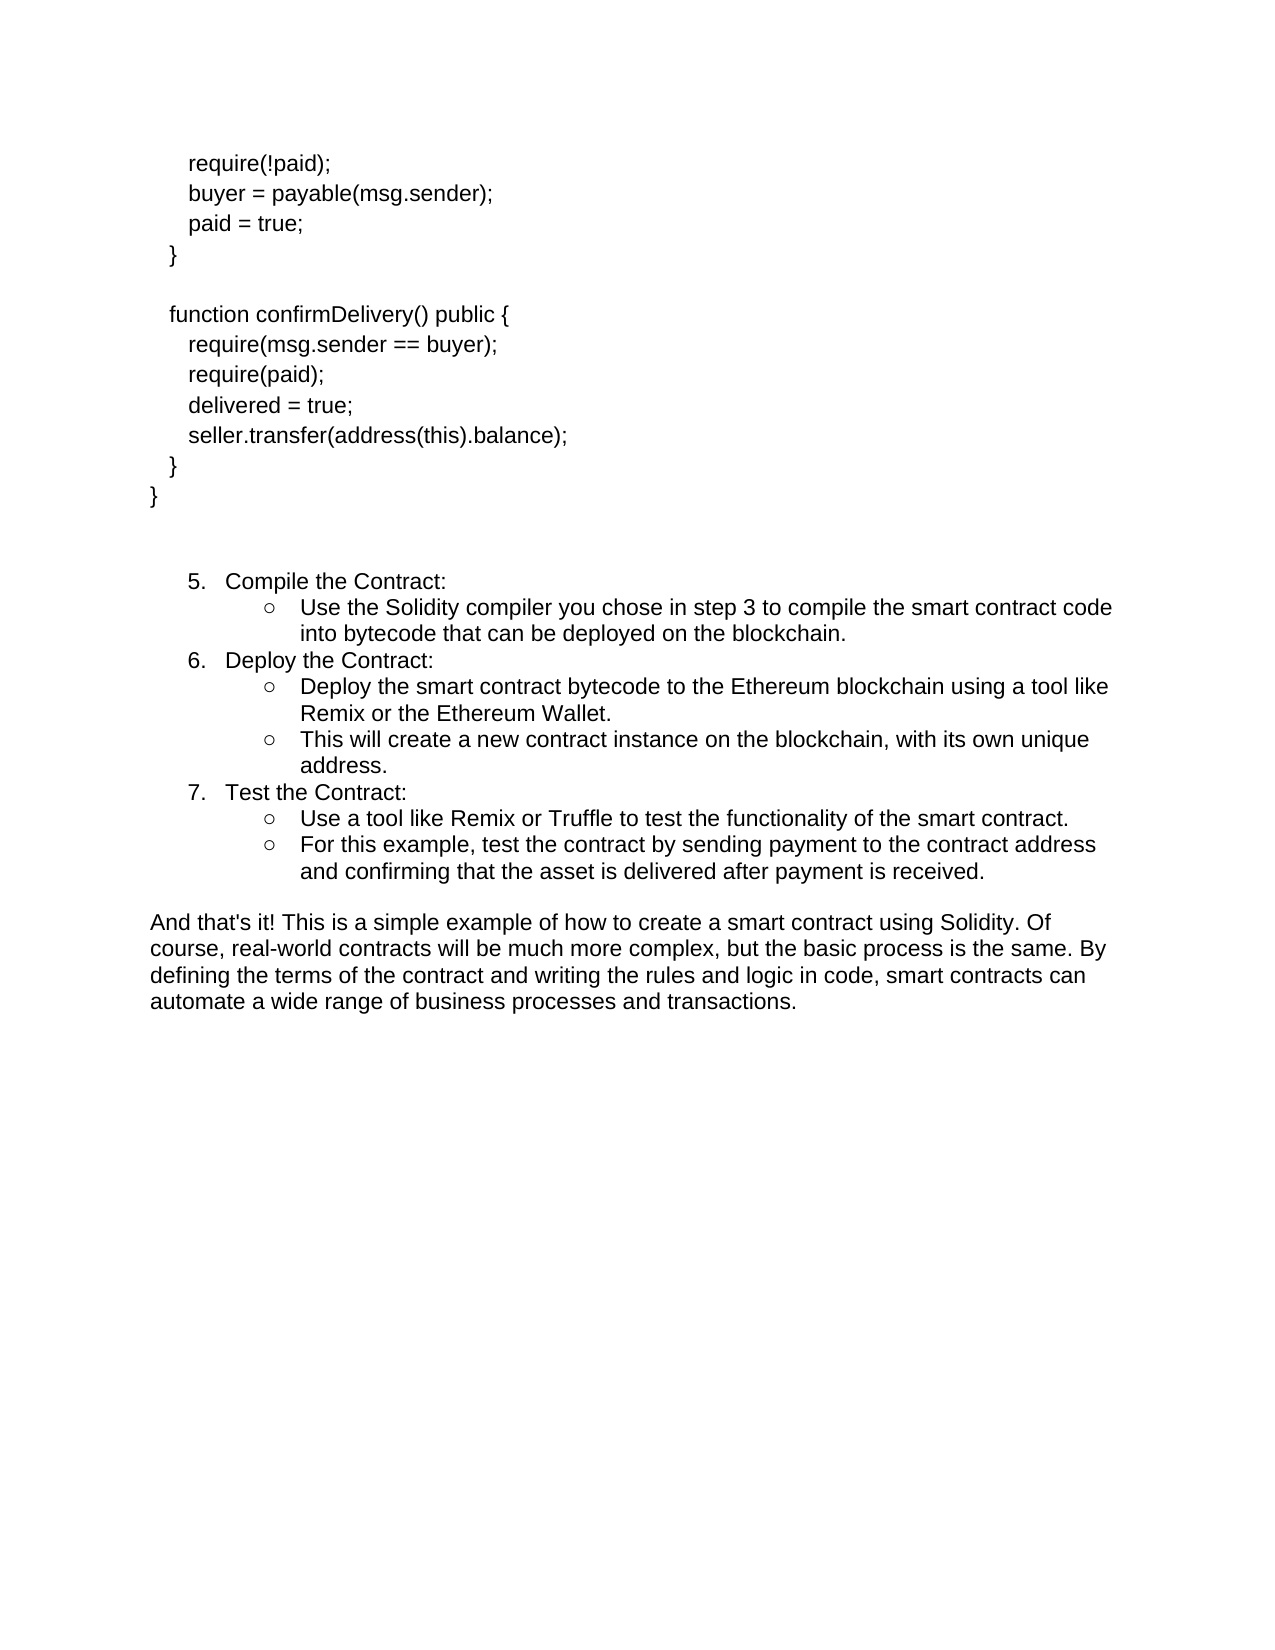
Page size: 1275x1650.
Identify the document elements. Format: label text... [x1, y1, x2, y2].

text buyer = payable(msg.sender); [150, 180, 1125, 207]
text seller.transfer(address(this).balance); [150, 422, 1125, 448]
list This will create a new contract instance on the blockchain, with its own unique address. [262, 726, 1125, 778]
text } [150, 241, 1125, 267]
text delivered = true; [150, 392, 1125, 418]
list Deploy the Contract: [187, 647, 1125, 673]
text } [150, 482, 1125, 509]
list Use the Solidity compiler you chose in step 3 to compile the smart contract code into bytecode that can be deployed on the blockchain. [262, 594, 1125, 647]
text require(paid); [150, 361, 1125, 388]
text function confirmDelivery() public { [150, 301, 1125, 327]
list Compile the Contract: [187, 568, 1125, 594]
text require(!paid); [150, 150, 1125, 176]
text paid = true; [150, 210, 1125, 237]
text require(msg.sender == buyer); [150, 331, 1125, 358]
text } [150, 452, 1125, 478]
list Use a tool like Remix or Truffle to test the functionality of the smart contract. [262, 805, 1125, 831]
list For this example, test the contract by sending payment to the contract address and confirming that the asset is delivered after payment is received. [262, 831, 1125, 884]
list Test the Contract: [187, 778, 1125, 805]
text And that's it! This is a simple example of how to create a smart contract using Solidity. Of course, real-world contracts will be much more complex, but the basic process is the same. By defining the terms of the contract and writing the rules and logic in code, smart contracts can automate a wide range of business processes and transactions. [150, 909, 1125, 1014]
list Deploy the smart contract bytecode to the Ethereum blockchain using a tool like Remix or the Ethereum Wallet. [262, 673, 1125, 726]
